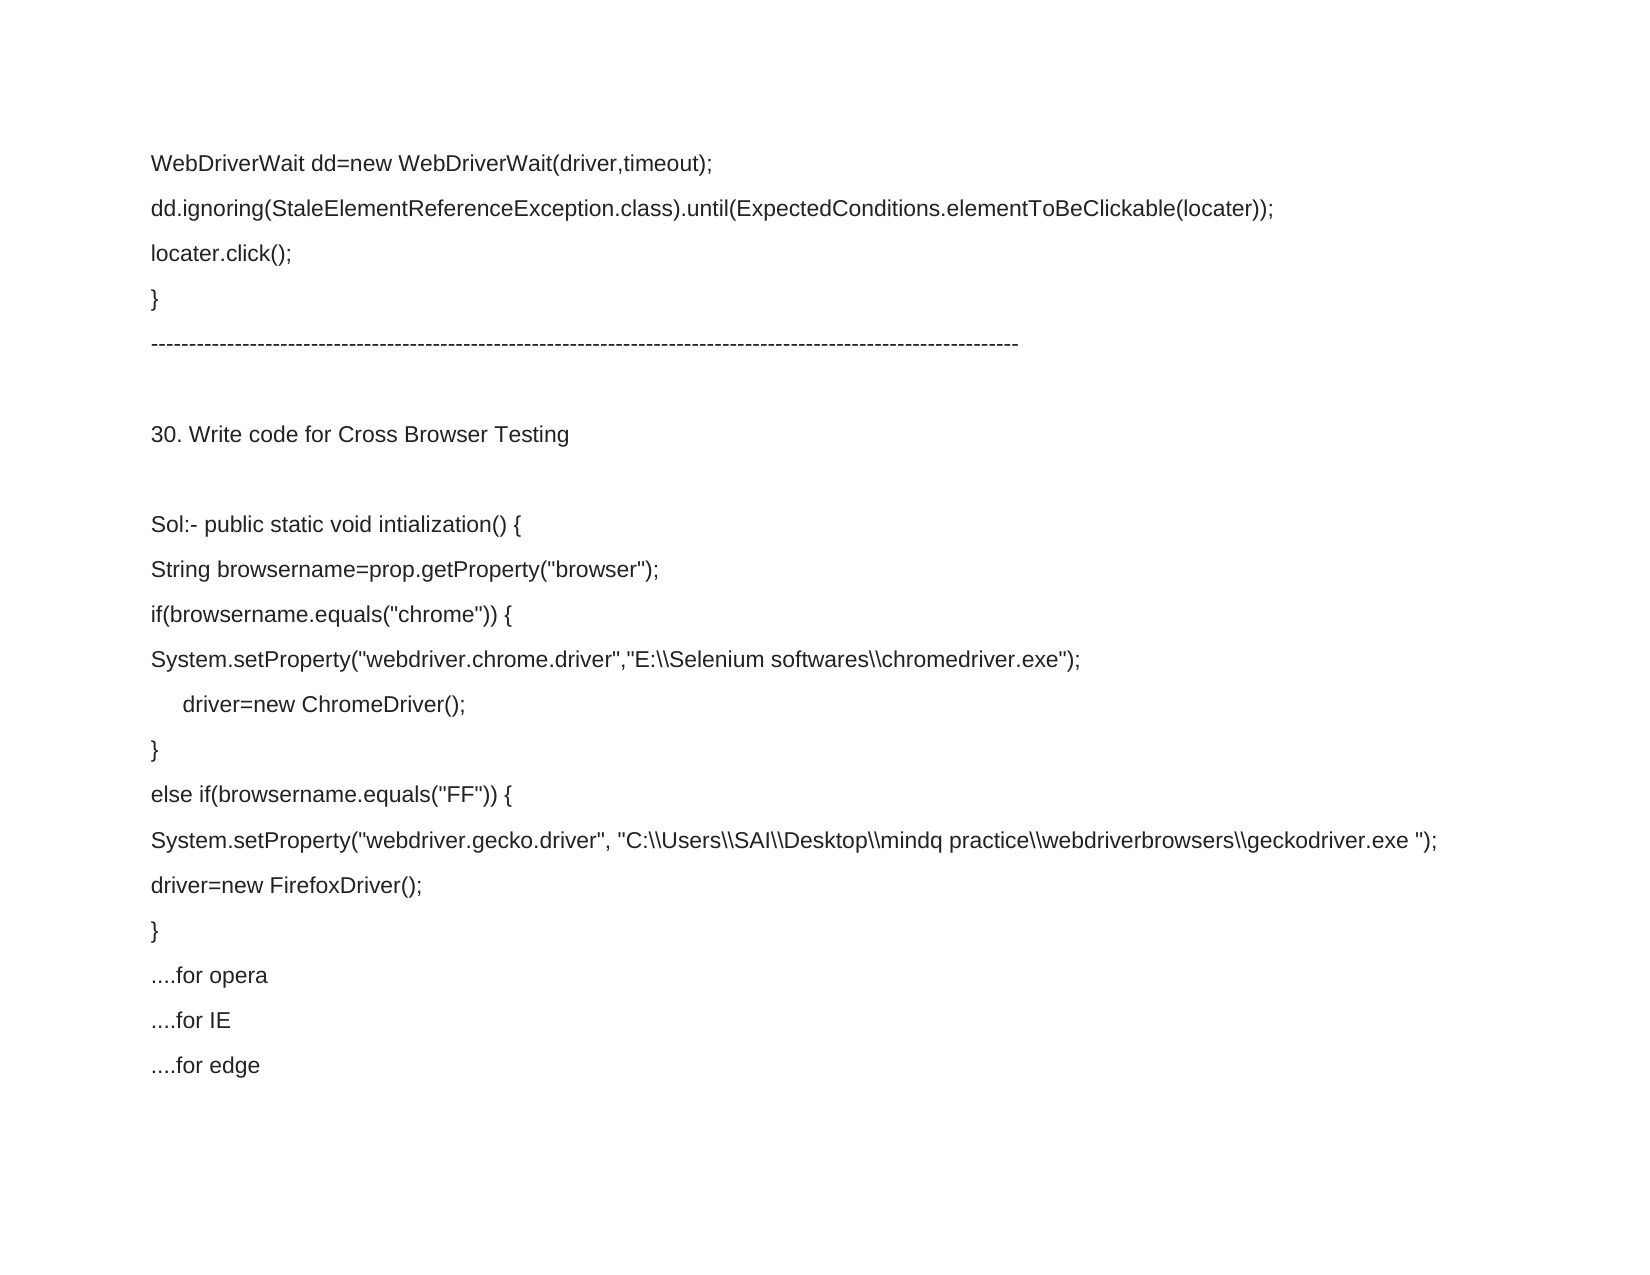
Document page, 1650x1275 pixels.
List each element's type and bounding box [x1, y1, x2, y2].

table_header [151, 150, 1650, 1097]
